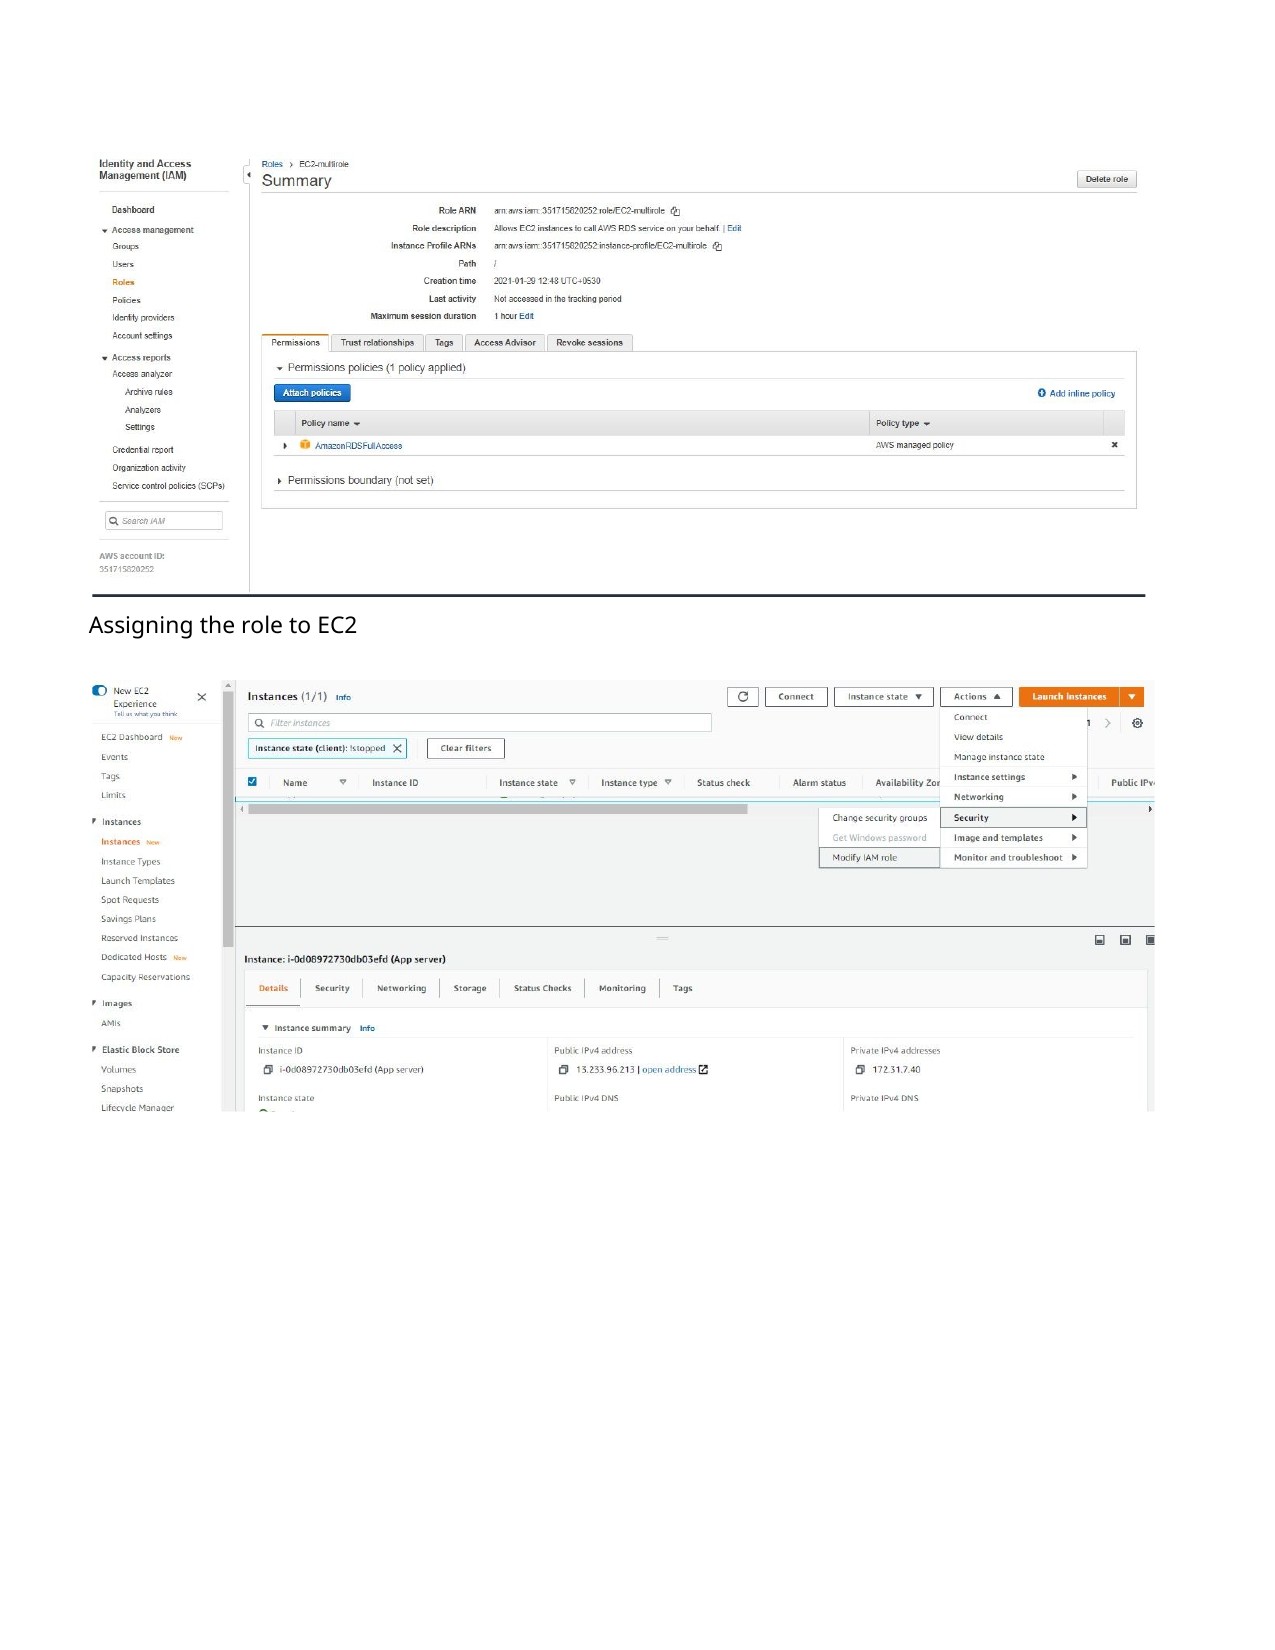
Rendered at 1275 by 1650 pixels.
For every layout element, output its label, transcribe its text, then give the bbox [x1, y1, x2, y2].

subtitle Assigning the role to EC2 [88, 609, 1167, 640]
picture [92, 152, 1146, 597]
picture [92, 680, 1155, 1112]
